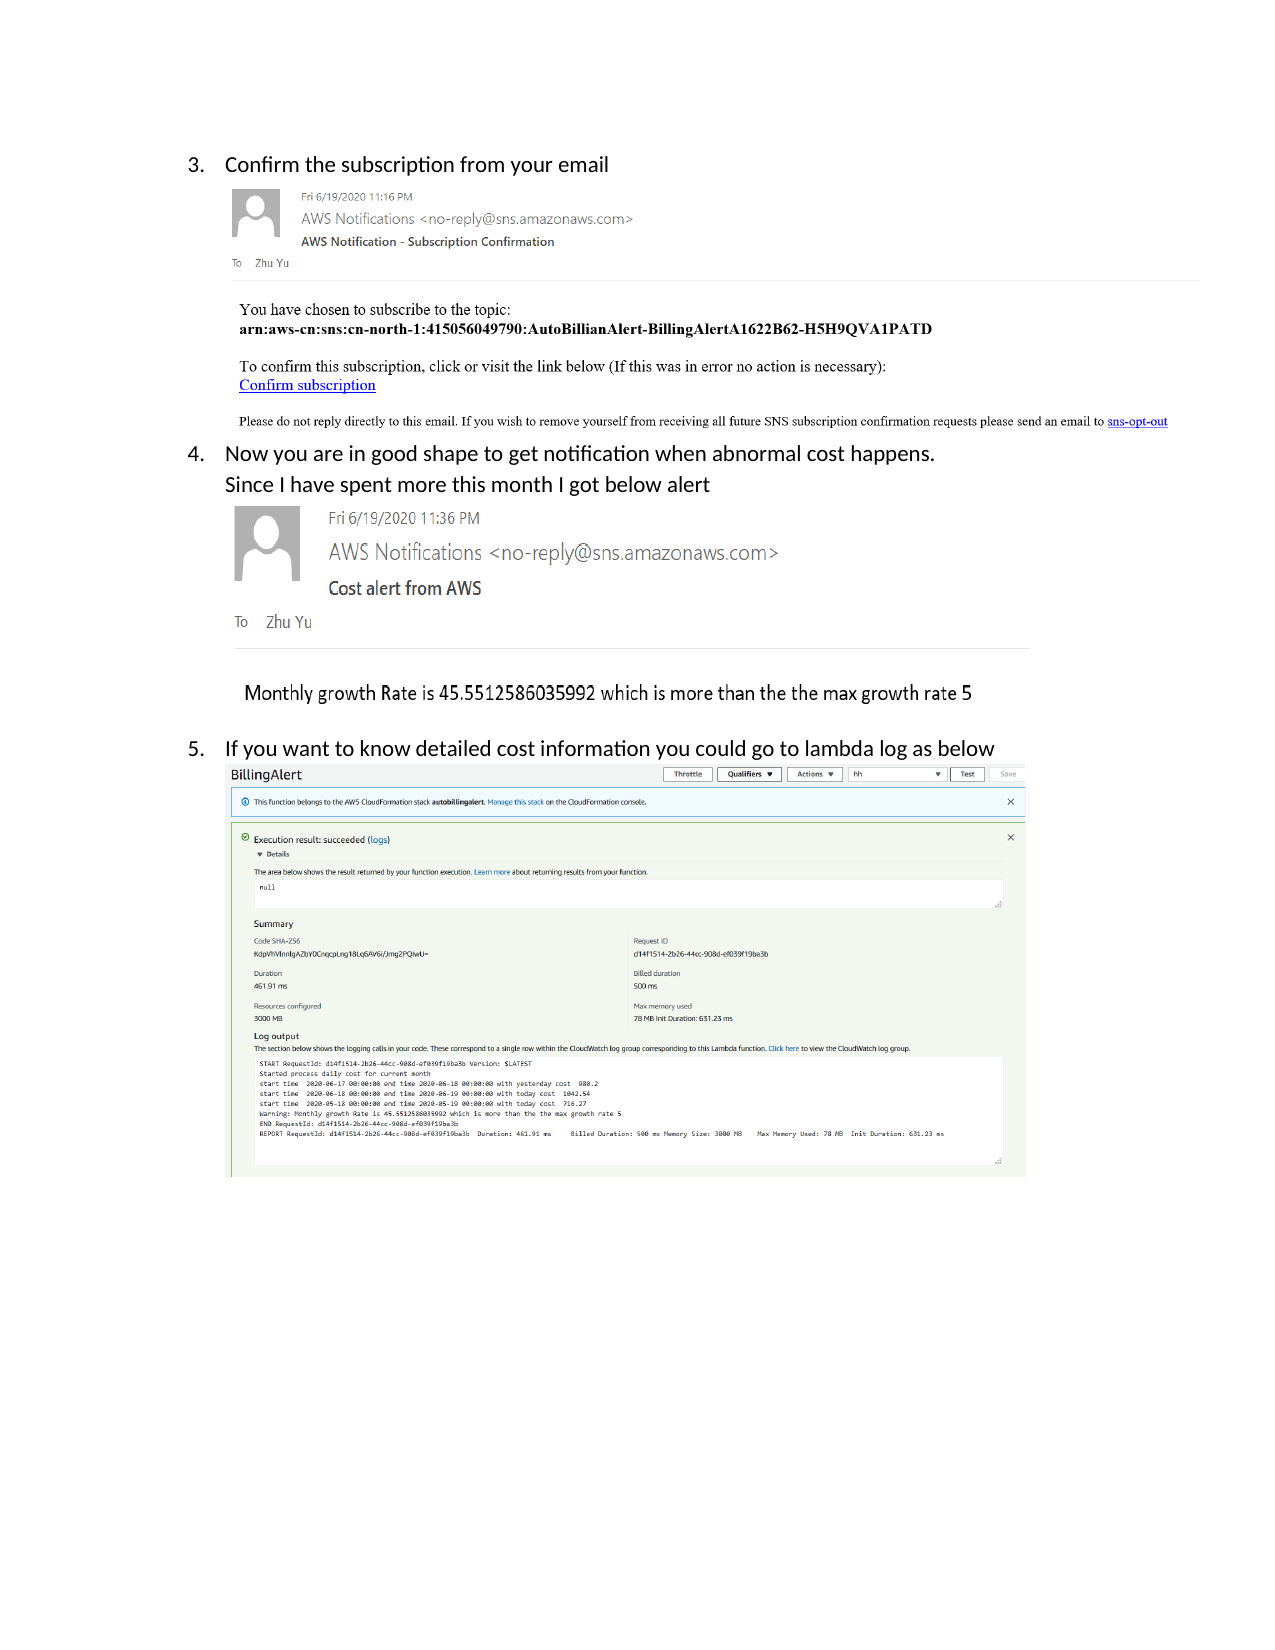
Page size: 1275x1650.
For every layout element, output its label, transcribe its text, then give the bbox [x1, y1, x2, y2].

list Now you are in good shape to get notification when abnormal cost happens. [187, 439, 1125, 467]
picture [225, 500, 1029, 733]
picture [225, 180, 1200, 438]
list Confirm the subscription from your email [187, 150, 1125, 178]
list Since I have spent more this month I got below alert [225, 470, 1125, 498]
picture [225, 764, 1026, 1177]
list If you want to know detailed cost information you could go to lambda log as below [187, 734, 1125, 762]
